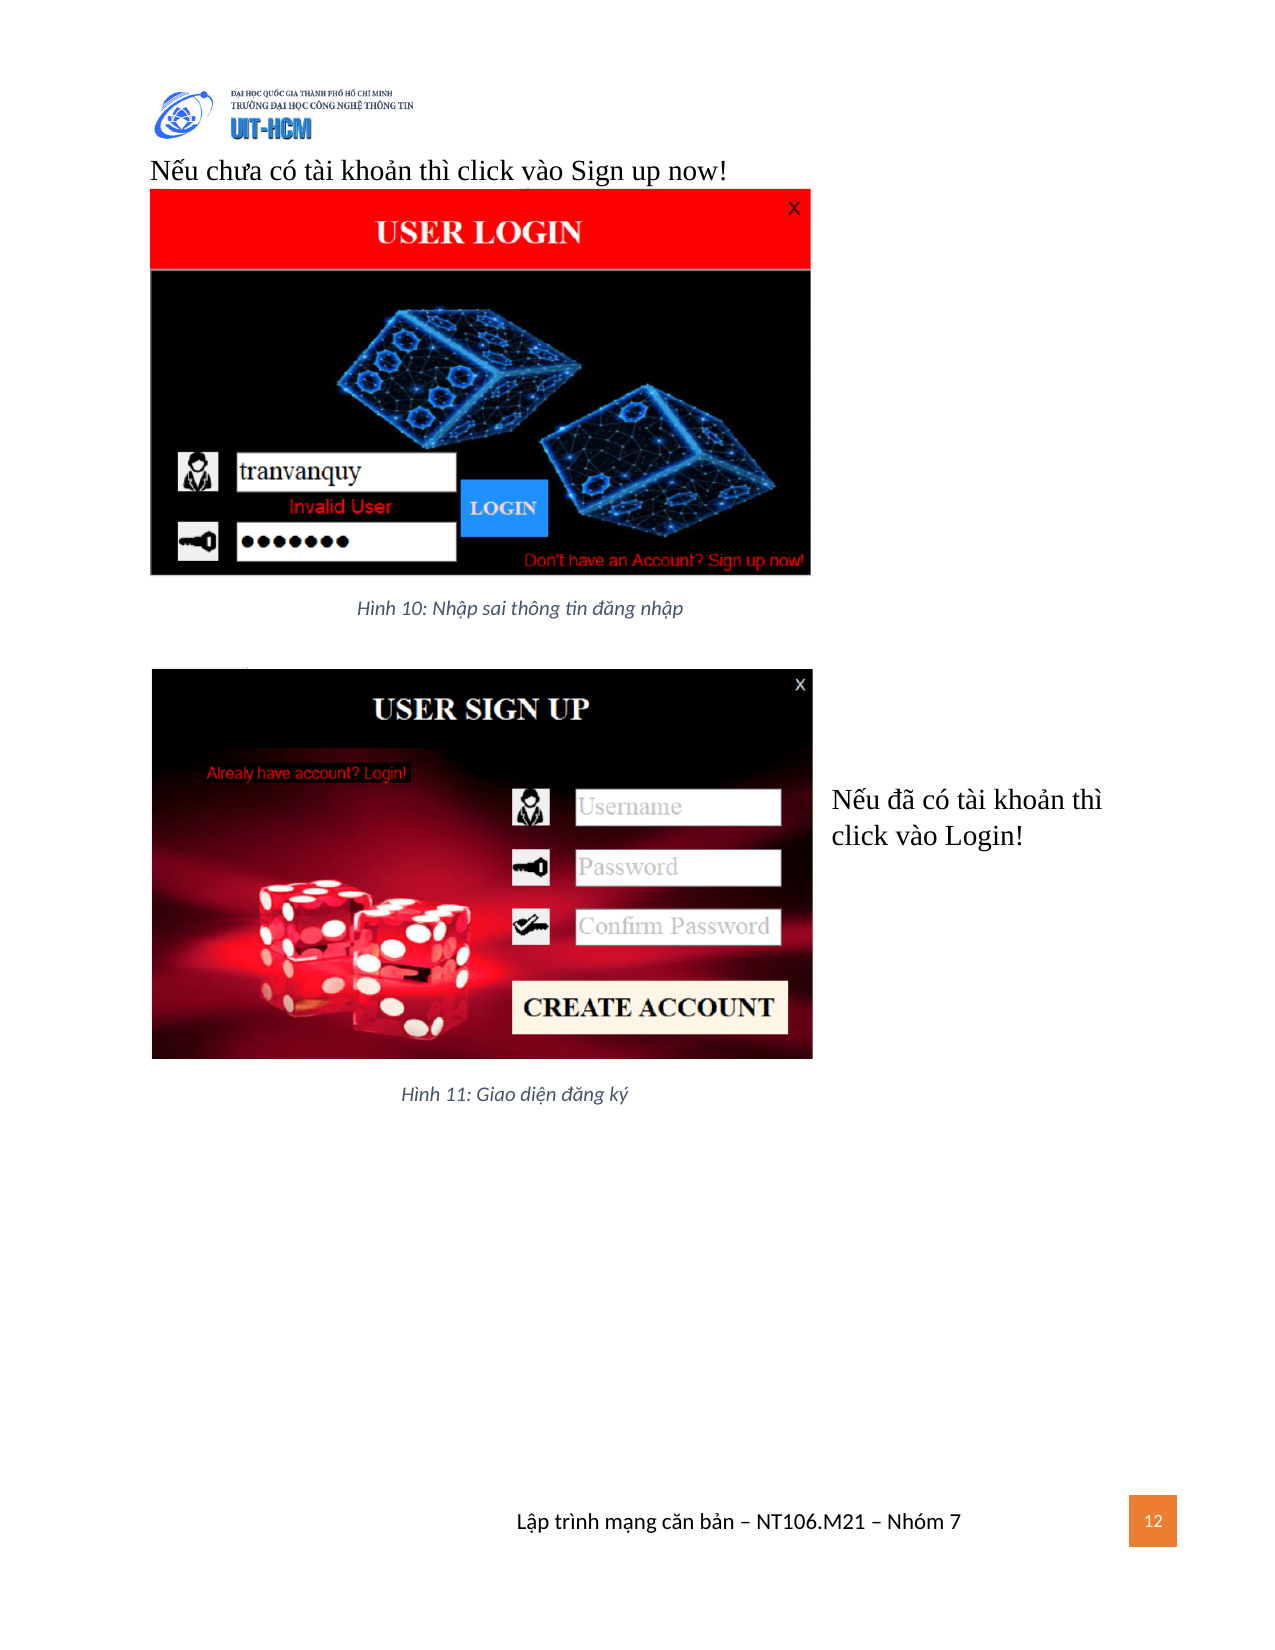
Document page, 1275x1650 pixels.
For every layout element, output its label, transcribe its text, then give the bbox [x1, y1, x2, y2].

text Hình 10: Nhập sai thông tin đăng nhập [357, 595, 1125, 621]
picture [150, 188, 811, 577]
picture [150, 75, 432, 153]
text Hình 11: Giao diện đăng ký [150, 1082, 1125, 1107]
picture [150, 667, 812, 1058]
text Nếu đã có tài khoản thì click vào Login! [812, 782, 1125, 852]
